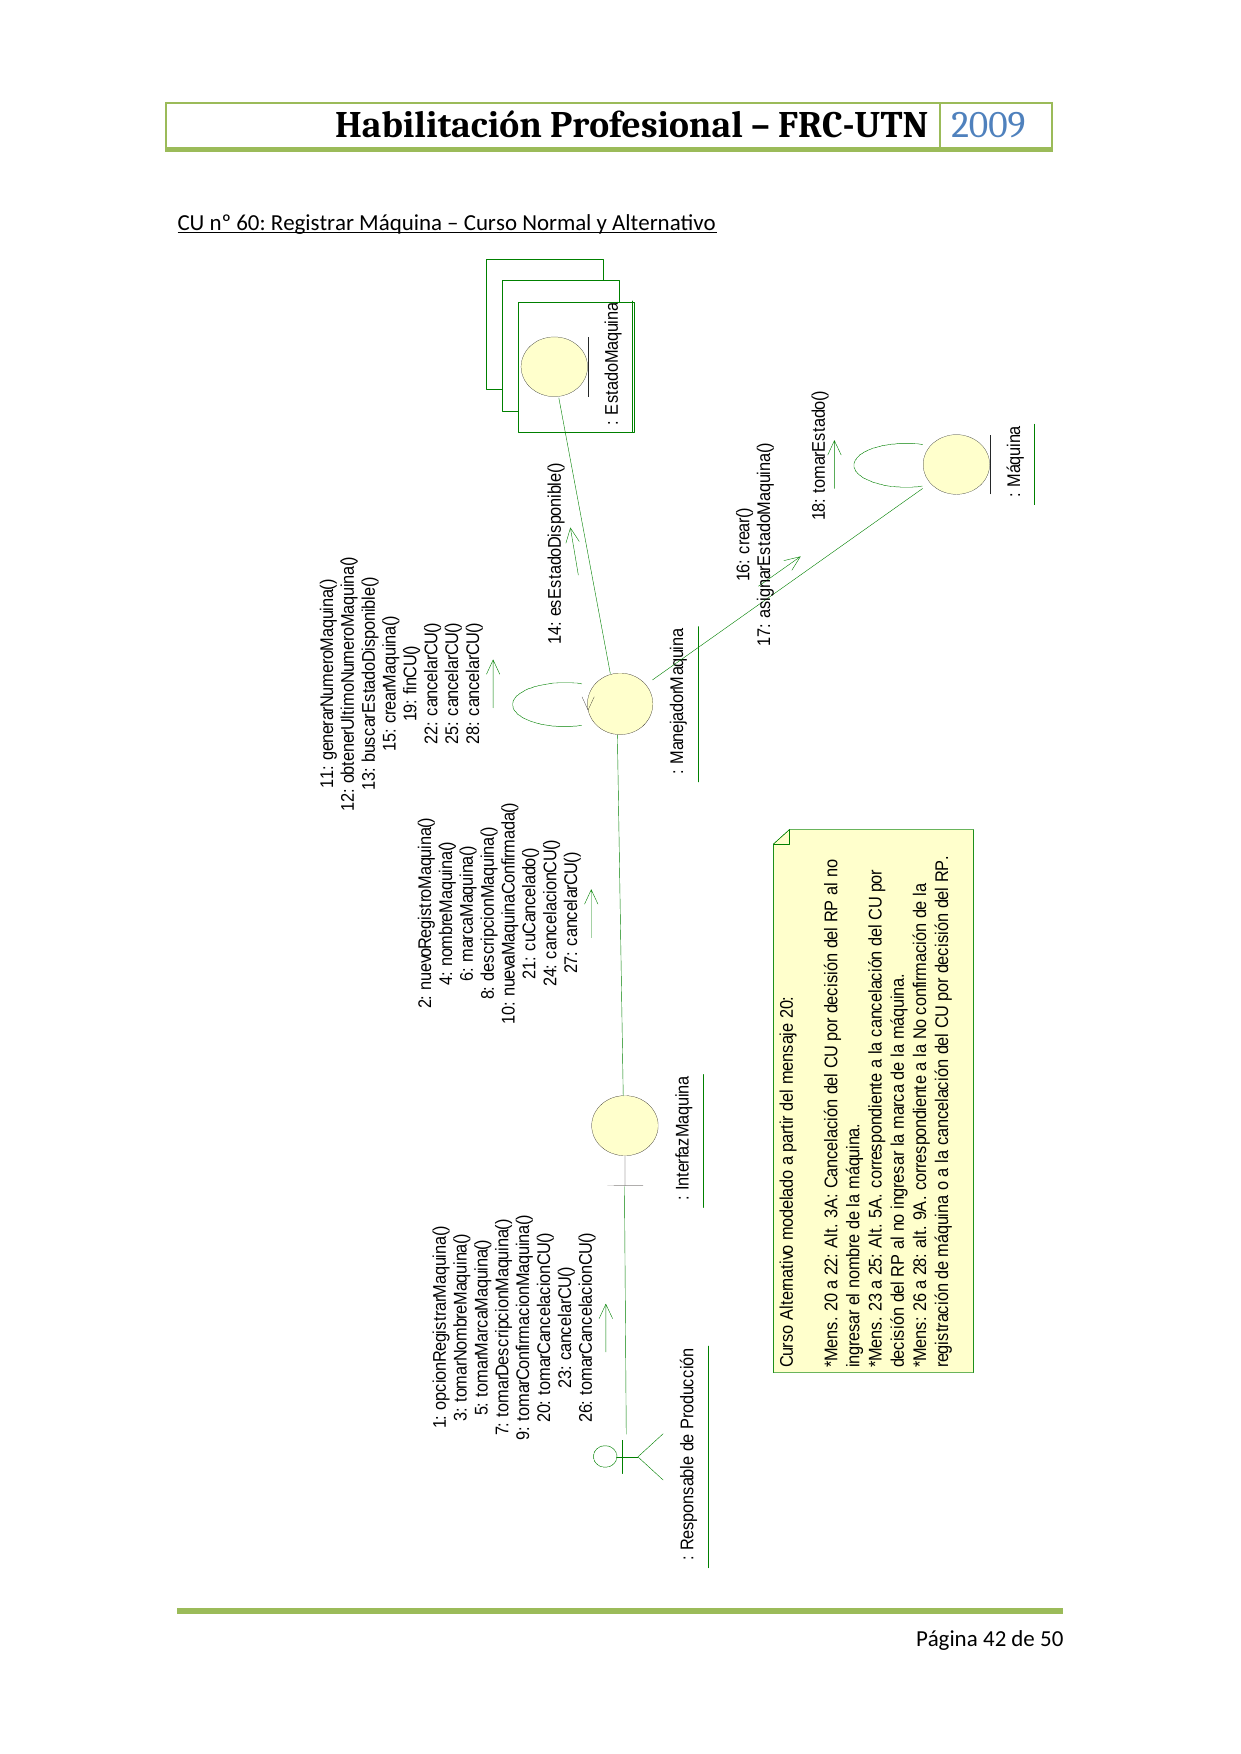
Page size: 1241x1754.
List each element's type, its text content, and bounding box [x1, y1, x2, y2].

text CU nº 60: Registrar Máquina – Curso Normal y Alternativo [177, 208, 1063, 236]
